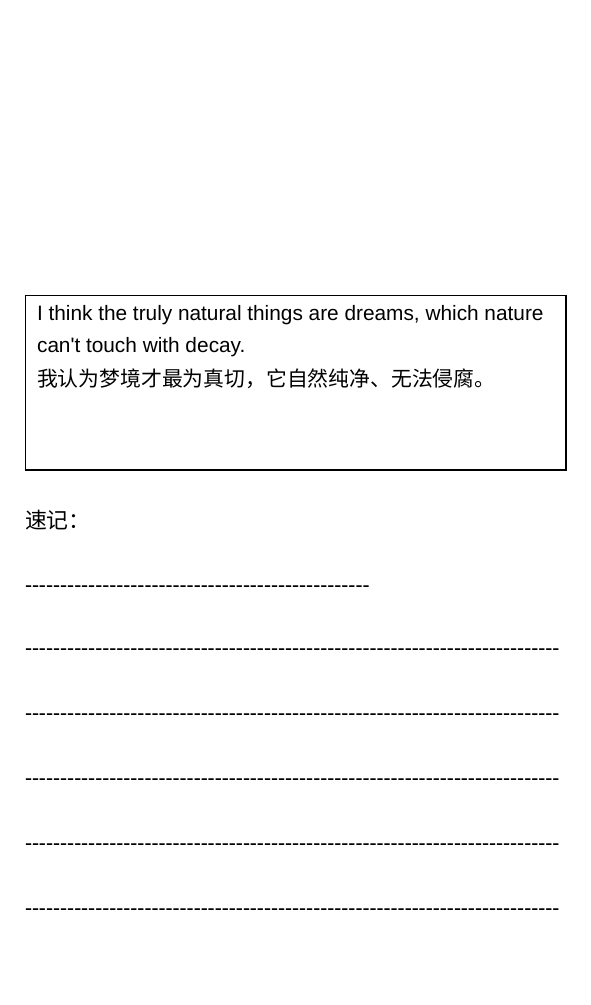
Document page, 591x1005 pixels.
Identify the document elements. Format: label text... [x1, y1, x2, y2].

text 速记： [25, 503, 567, 535]
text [25, 630, 567, 923]
table_cell I think the truly natural things are dreams, which nature can't touch with decay. 我认为梦境才最为真切，它自然纯净、无法侵腐。 [26, 296, 565, 469]
text ------------------------------------------------- [25, 568, 567, 600]
